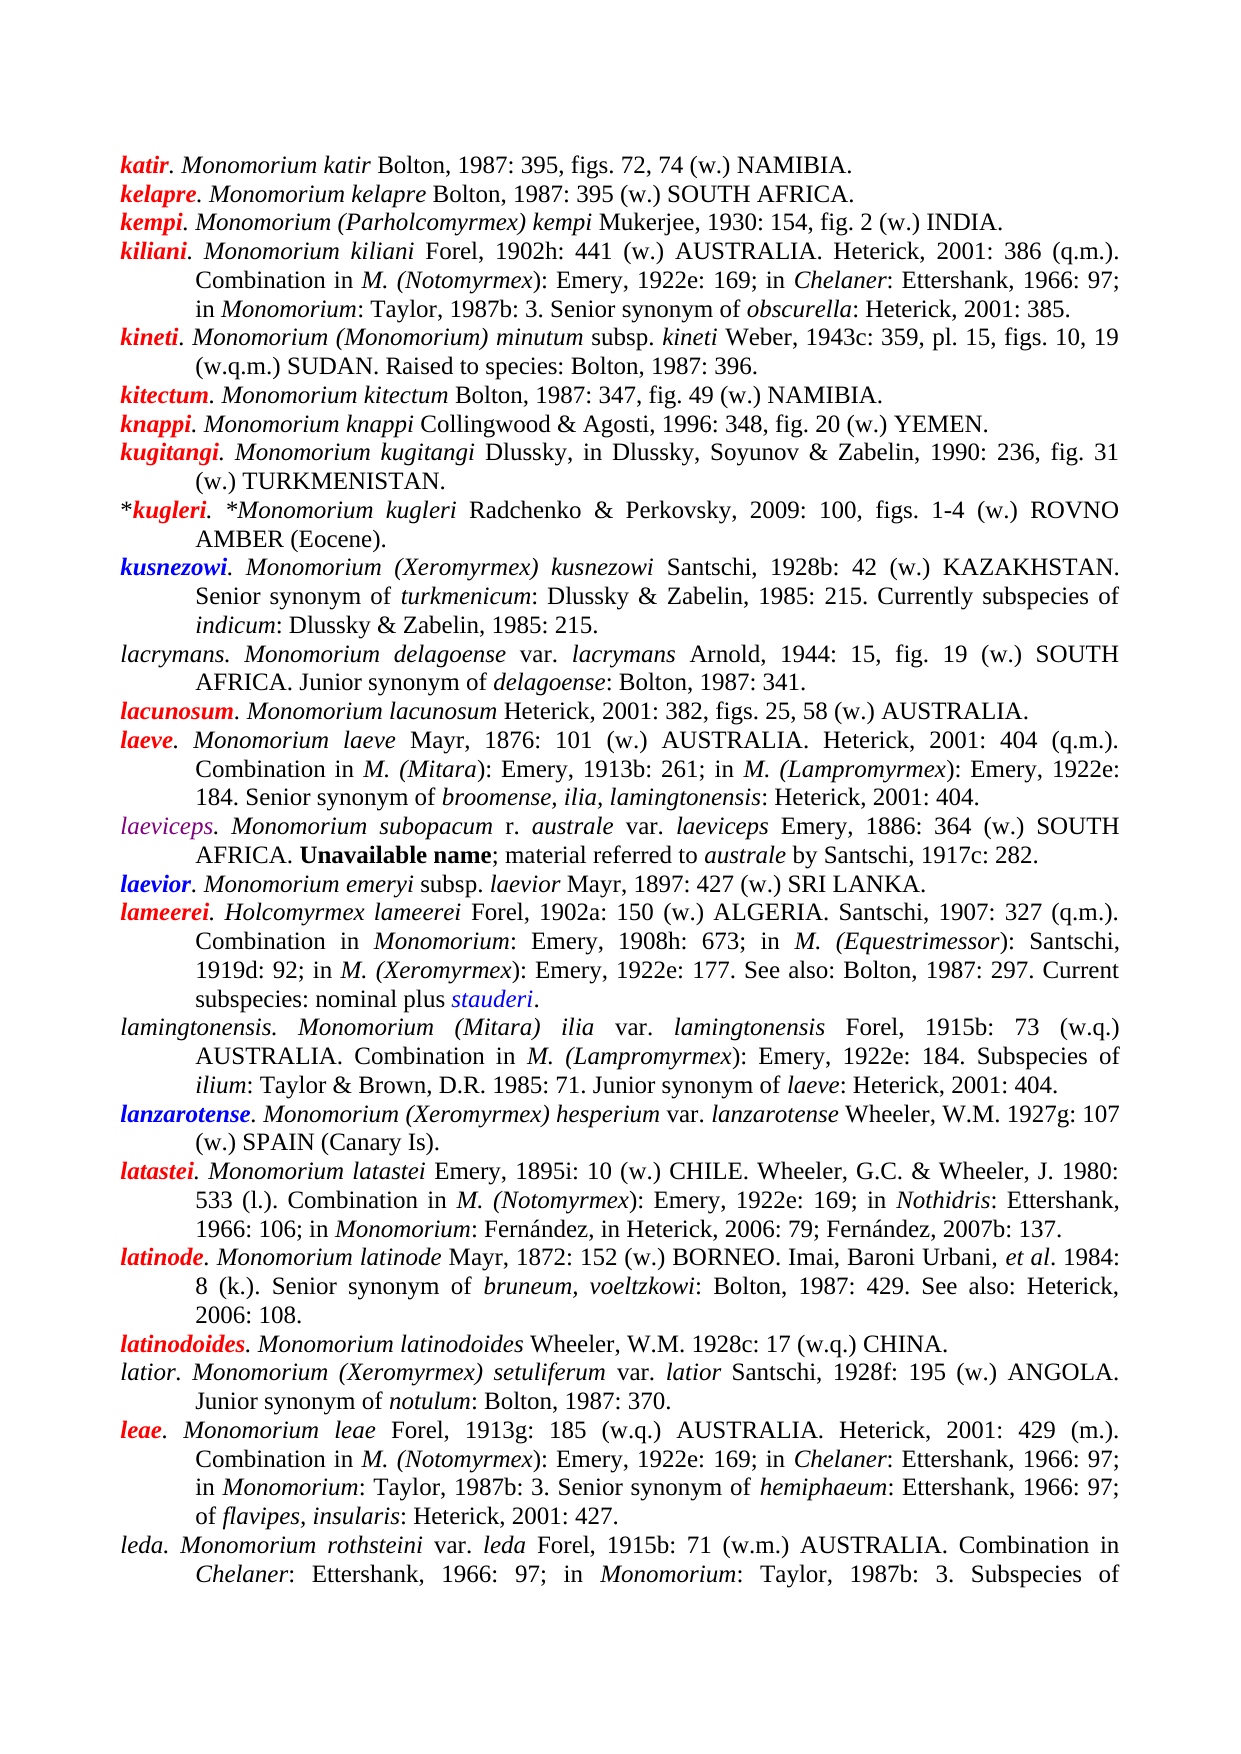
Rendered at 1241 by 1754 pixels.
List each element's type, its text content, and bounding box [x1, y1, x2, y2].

text kugitangi. Monomorium kugitangi Dlussky, in Dlussky, Soyunov & Zabelin, 1990: 236, fig. 31 (w.) TURKMENISTAN. [120, 437, 1120, 495]
text *kugleri. *Monomorium kugleri Radchenko & Perkovsky, 2009: 100, figs. 1-4 (w.) ROVNO AMBER (Eocene). [120, 495, 1120, 552]
text lanzarotense. Monomorium (Xeromyrmex) hesperium var. lanzarotense Wheeler, W.M. 1927g: 107 (w.) SPAIN (Canary Is). [120, 1099, 1120, 1156]
text latinode. Monomorium latinode Mayr, 1872: 152 (w.) BORNEO. Imai, Baroni Urbani, et al. 1984: 8 (k.). Senior synonym of bruneum, voeltzkowi: Bolton, 1987: 429. See also: Heterick, 2006: 108. [120, 1242, 1120, 1329]
text latior. Monomorium (Xeromyrmex) setuliferum var. latior Santschi, 1928f: 195 (w.) ANGOLA. Junior synonym of notulum: Bolton, 1987: 370. [120, 1357, 1120, 1415]
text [120, 1530, 1120, 1587]
text lacunosum. Monomorium lacunosum Heterick, 2001: 382, figs. 25, 58 (w.) AUSTRALIA. [120, 696, 1120, 725]
text leae. Monomorium leae Forel, 1913g: 185 (w.q.) AUSTRALIA. Heterick, 2001: 429 (m.). Combination in M. (Notomyrmex): Emery, 1922e: 169; in Chelaner: Ettershank, 1966: 97; in Monomorium: Taylor, 1987b: 3. Senior synonym of hemiphaeum: Ettershank, 1966: 97; of flavipes, insularis: Heterick, 2001: 427. [120, 1415, 1120, 1530]
text laeve. Monomorium laeve Mayr, 1876: 101 (w.) AUSTRALIA. Heterick, 2001: 404 (q.m.). Combination in M. (Mitara): Emery, 1913b: 261; in M. (Lampromyrmex): Emery, 1922e: 184. Senior synonym of broomense, ilia, lamingtonensis: Heterick, 2001: 404. [120, 725, 1120, 811]
text kiliani. Monomorium kiliani Forel, 1902h: 441 (w.) AUSTRALIA. Heterick, 2001: 386 (q.m.). Combination in M. (Notomyrmex): Emery, 1922e: 169; in Chelaner: Ettershank, 1966: 97; in Monomorium: Taylor, 1987b: 3. Senior synonym of obscurella: Heterick, 2001: 385. [120, 236, 1120, 322]
text kempi. Monomorium (Parholcomyrmex) kempi Mukerjee, 1930: 154, fig. 2 (w.) INDIA. [120, 207, 1120, 236]
text kineti. Monomorium (Monomorium) minutum subsp. kineti Weber, 1943c: 359, pl. 15, figs. 10, 19 (w.q.m.) SUDAN. Raised to species: Bolton, 1987: 396. [120, 322, 1120, 380]
text lamingtonensis. Monomorium (Mitara) ilia var. lamingtonensis Forel, 1915b: 73 (w.q.) AUSTRALIA. Combination in M. (Lampromyrmex): Emery, 1922e: 184. Subspecies of ilium: Taylor & Brown, D.R. 1985: 71. Junior synonym of laeve: Heterick, 2001: 404. [120, 1012, 1120, 1099]
text katir. Monomorium katir Bolton, 1987: 395, figs. 72, 74 (w.) NAMIBIA. [120, 150, 1120, 179]
text lameerei. Holcomyrmex lameerei Forel, 1902a: 150 (w.) ALGERIA. Santschi, 1907: 327 (q.m.). Combination in Monomorium: Emery, 1908h: 673; in M. (Equestrimessor): Santschi, 1919d: 92; in M. (Xeromyrmex): Emery, 1922e: 177. See also: Bolton, 1987: 297. Current subspecies: nominal plus stauderi. [120, 897, 1120, 1012]
text kitectum. Monomorium kitectum Bolton, 1987: 347, fig. 49 (w.) NAMIBIA. [120, 380, 1120, 409]
text kusnezowi. Monomorium (Xeromyrmex) kusnezowi Santschi, 1928b: 42 (w.) KAZAKHSTAN. Senior synonym of turkmenicum: Dlussky & Zabelin, 1985: 215. Currently subspecies of indicum: Dlussky & Zabelin, 1985: 215. [120, 552, 1120, 639]
text laevior. Monomorium emeryi subsp. laevior Mayr, 1897: 427 (w.) SRI LANKA. [120, 869, 1120, 897]
text latinodoides. Monomorium latinodoides Wheeler, W.M. 1928c: 17 (w.q.) CHINA. [120, 1329, 1120, 1357]
text lacrymans. Monomorium delagoense var. lacrymans Arnold, 1944: 15, fig. 19 (w.) SOUTH AFRICA. Junior synonym of delagoense: Bolton, 1987: 341. [120, 639, 1120, 696]
text latastei. Monomorium latastei Emery, 1895i: 10 (w.) CHILE. Wheeler, G.C. & Wheeler, J. 1980: 533 (l.). Combination in M. (Notomyrmex): Emery, 1922e: 169; in Nothidris: Ettershank, 1966: 106; in Monomorium: Fernández, in Heterick, 2006: 79; Fernández, 2007b: 137. [120, 1156, 1120, 1242]
text kelapre. Monomorium kelapre Bolton, 1987: 395 (w.) SOUTH AFRICA. [120, 179, 1120, 207]
text laeviceps. Monomorium subopacum r. australe var. laeviceps Emery, 1886: 364 (w.) SOUTH AFRICA. Unavailable name; material referred to australe by Santschi, 1917c: 282. [120, 811, 1120, 869]
text knappi. Monomorium knappi Collingwood & Agosti, 1996: 348, fig. 20 (w.) YEMEN. [120, 409, 1120, 437]
